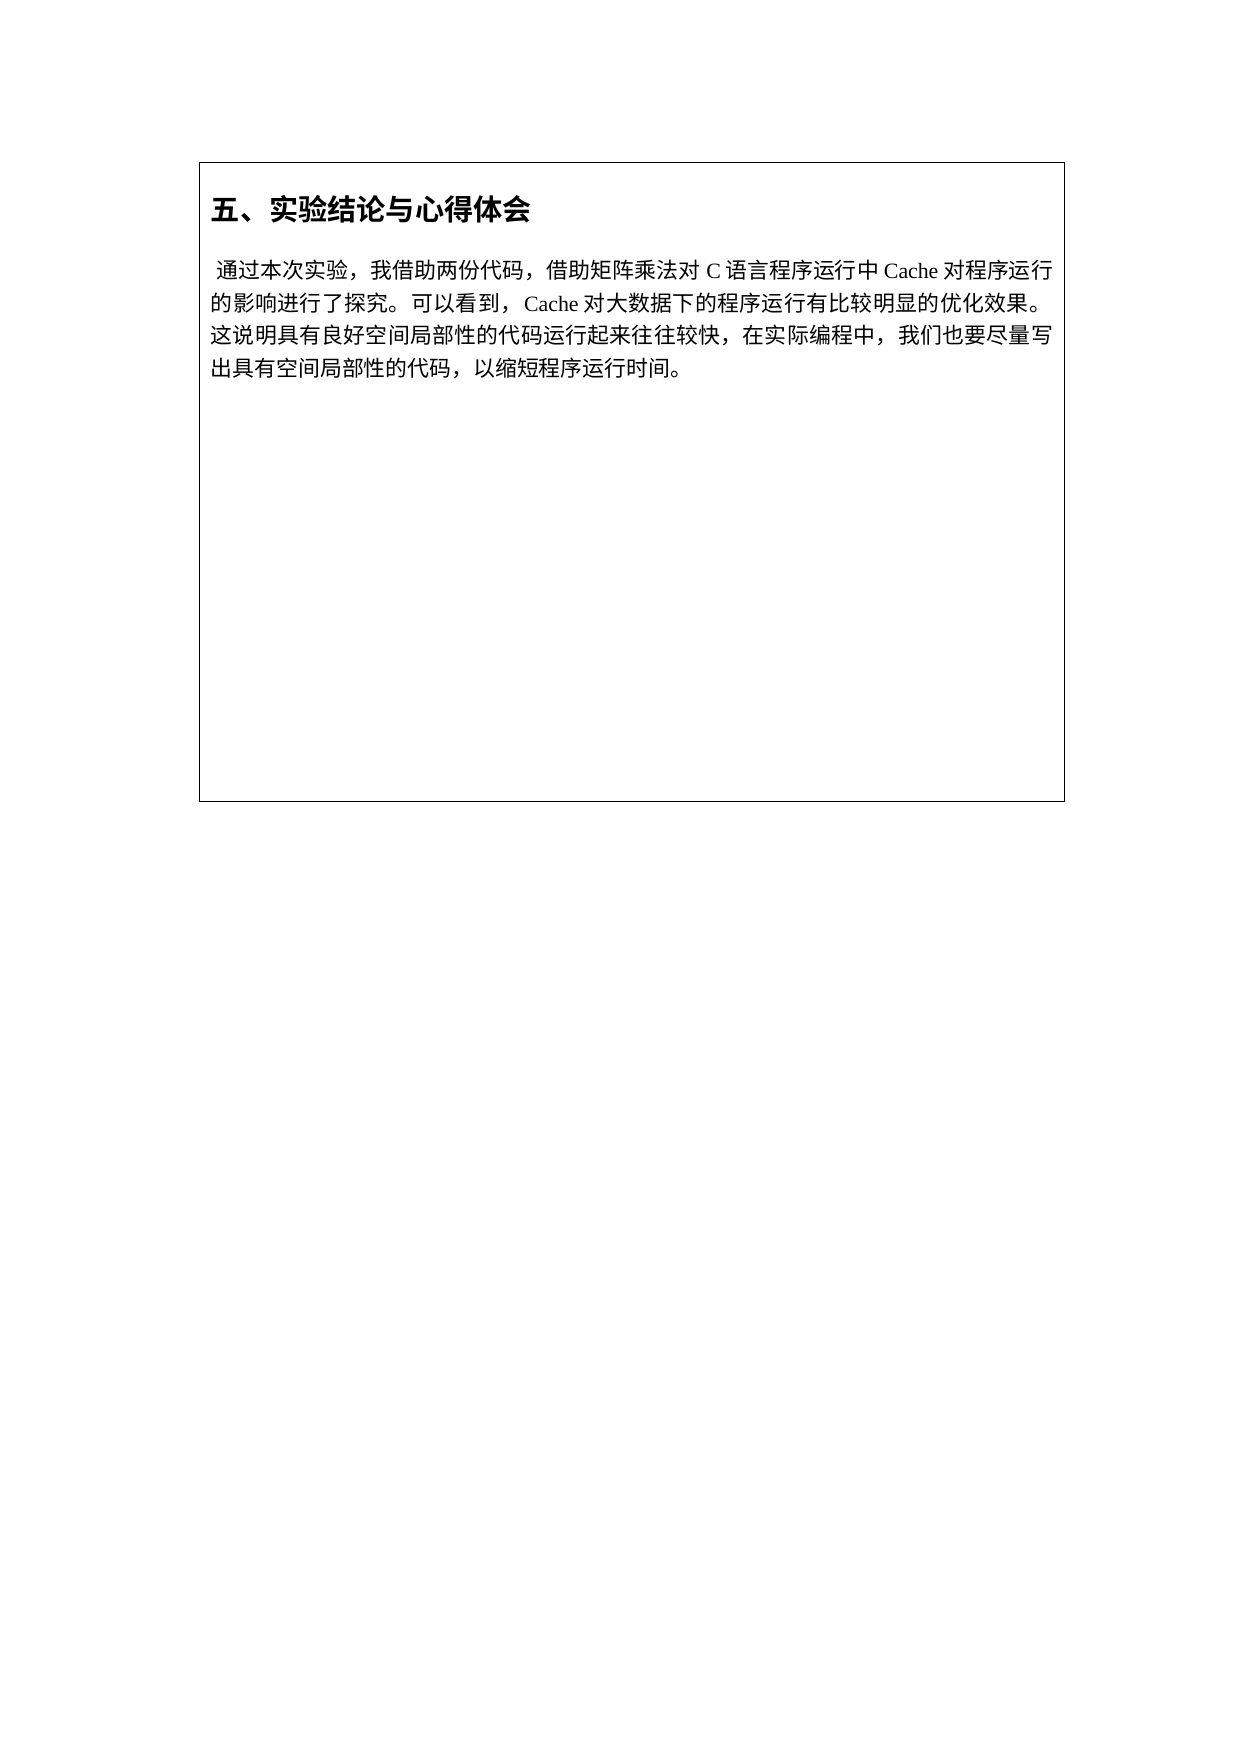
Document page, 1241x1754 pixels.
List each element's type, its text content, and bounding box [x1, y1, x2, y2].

table_cell 五、实验结论与心得体会 通过本次实验，我借助两份代码，借助矩阵乘法对C语言程序运行中Cache对程序运行的影响进行了探究。可以看到，Cache对大数据下的程序运行有比较明显的优化效果。这说明具有良好空间局部性的代码运行起来往往较快，在实际编程中，我们也要尽量写出具有空间局部性的代码，以缩短程序运行时间。 [200, 163, 1064, 801]
